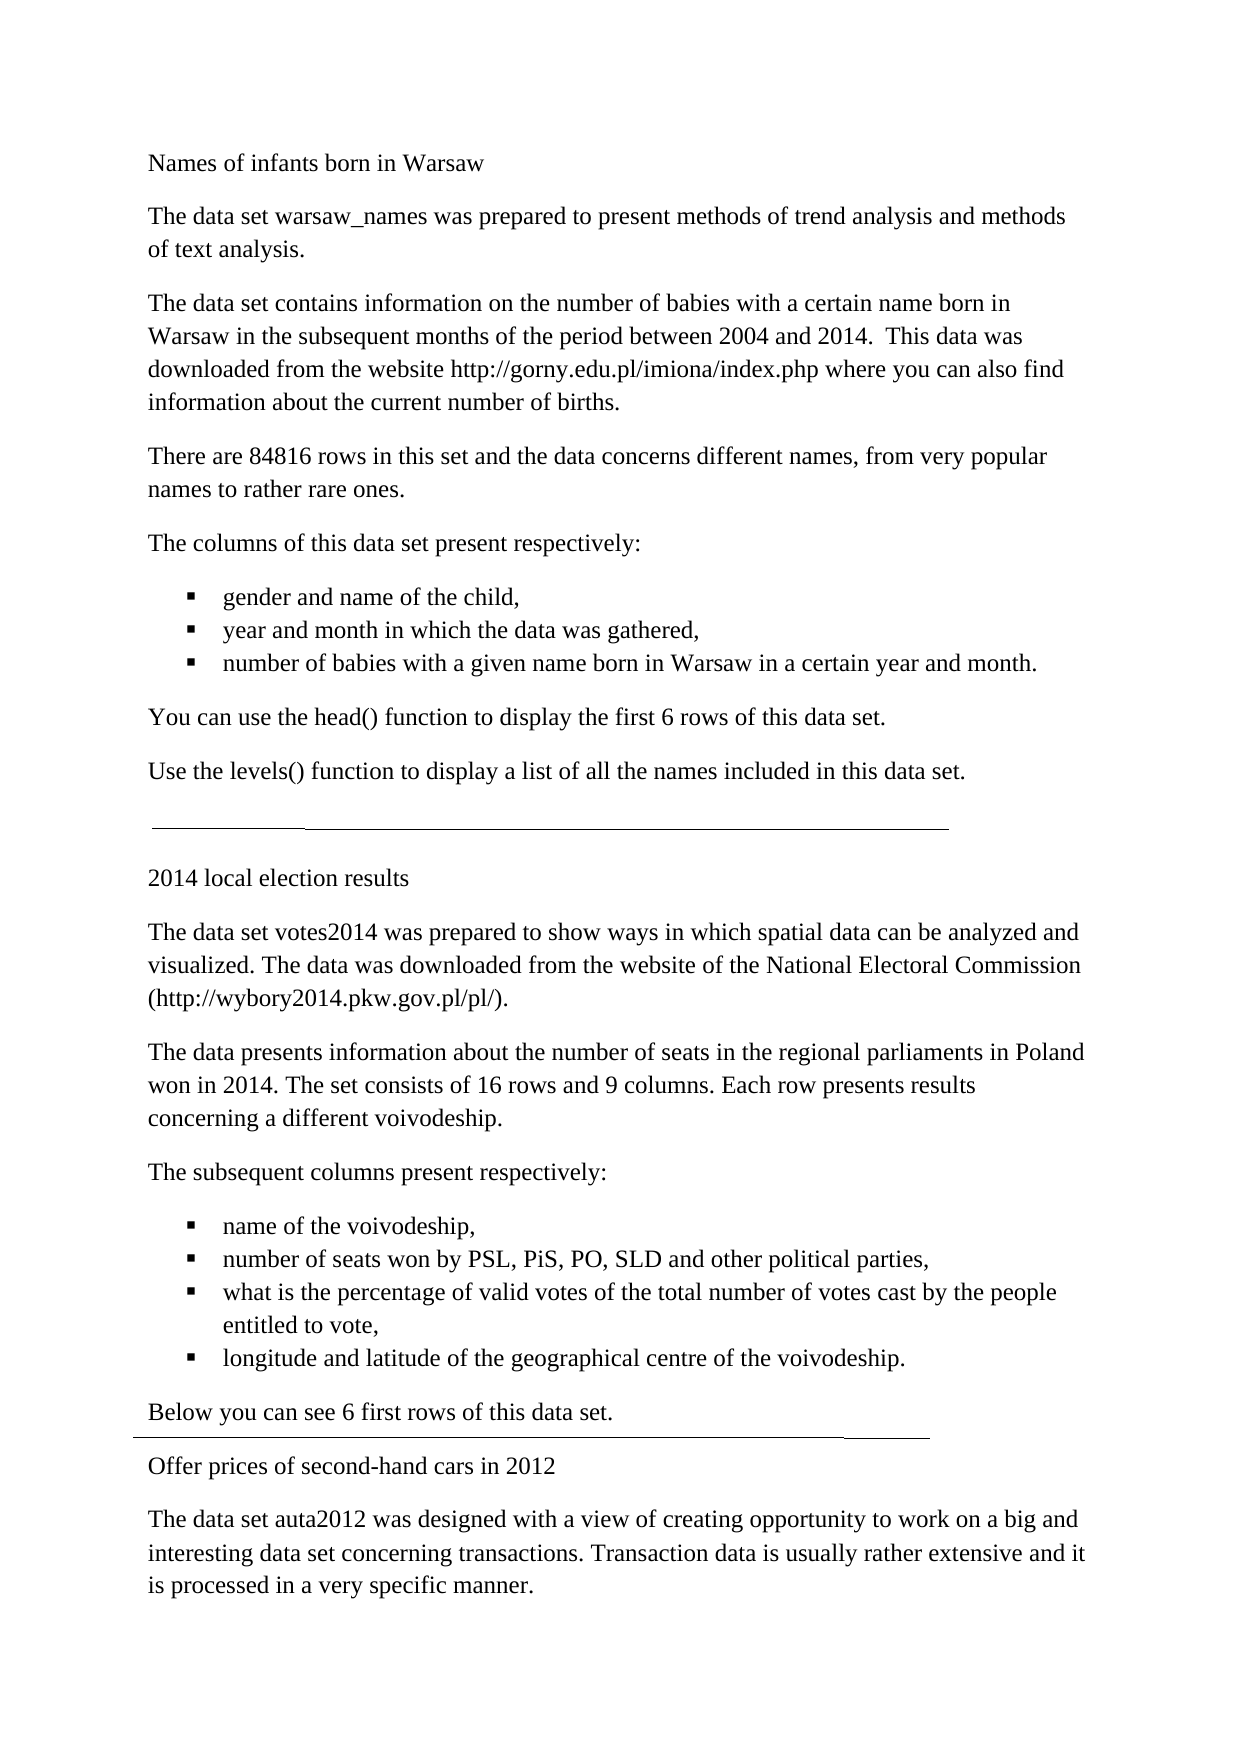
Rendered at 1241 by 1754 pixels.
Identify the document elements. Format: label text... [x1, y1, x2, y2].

list number of seats won by PSL, PiS, PO, SLD and other political parties, [185, 1244, 1093, 1273]
text Names of infants born in Warsaw [148, 148, 1093, 176]
text The subsequent columns present respectively: [148, 1157, 1093, 1186]
list longitude and latitude of the geographical centre of the voivodeship. [185, 1343, 1093, 1372]
text The columns of this data set present respectively: [148, 528, 1093, 557]
list number of babies with a given name born in Warsaw in a certain year and month. [185, 648, 1093, 677]
text The data set auta2012 was designed with a view of creating opportunity to work on a big and interesting data set concerning transactions. Transaction data is usually rather extensive and it is processed in a very specific manner. [148, 1504, 1093, 1599]
list year and month in which the data was gathered, [185, 615, 1093, 644]
text You can use the head() function to display the first 6 rows of this data set. [148, 702, 1093, 731]
text The data presents information about the number of seats in the regional parliaments in Poland won in 2014. The set consists of 16 rows and 9 columns. Each row presents results concerning a different voivodeship. [148, 1037, 1093, 1132]
text The data set votes2014 was prepared to show ways in which spatial data can be analyzed and visualized. The data was downloaded from the website of the National Electoral Commission (http://wybory2014.pkw.gov.pl/pl/). [148, 917, 1093, 1012]
text Offer prices of second-hand cars in 2012 [148, 1451, 1093, 1479]
list name of the voivodeship, [185, 1211, 1093, 1240]
text Use the levels() function to display a list of all the names included in this data set. [148, 756, 1093, 784]
text Below you can see 6 first rows of this data set. [148, 1397, 1093, 1426]
text The data set warsaw_names was prepared to present methods of trend analysis and methods of text analysis. [148, 201, 1093, 263]
text There are 84816 rows in this set and the data concerns different names, from very popular names to rather rare ones. [148, 441, 1093, 503]
text The data set contains information on the number of babies with a certain name born in Warsaw in the subsequent months of the period between 2004 and 2014. This data was downloaded from the website http://gorny.edu.pl/imiona/index.php where you can also find information about the current number of births. [148, 288, 1093, 416]
list what is the percentage of valid votes of the total number of votes cast by the people entitled to vote, [185, 1277, 1093, 1339]
list gender and name of the child, [185, 582, 1093, 611]
text 2014 local election results [148, 863, 1093, 892]
